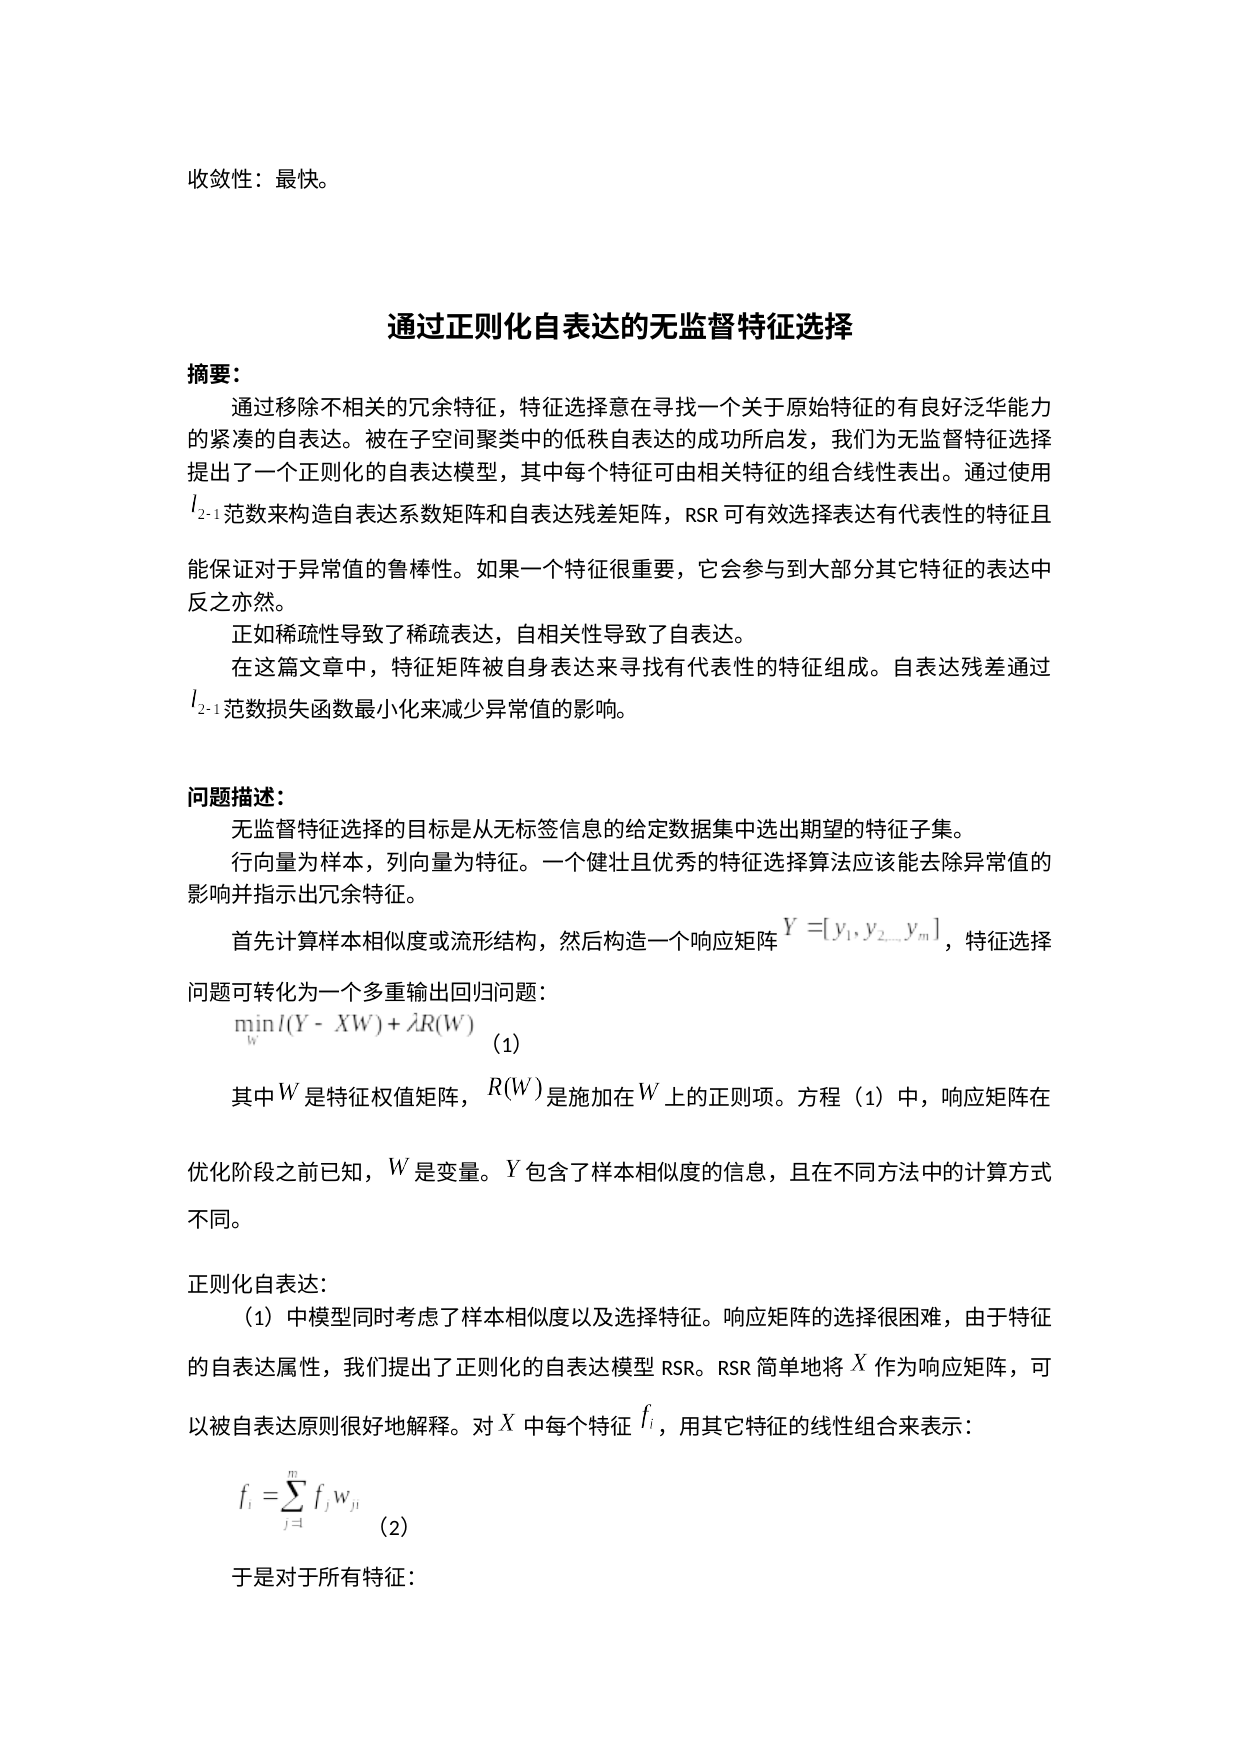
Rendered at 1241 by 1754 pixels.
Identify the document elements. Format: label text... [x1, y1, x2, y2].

text 无监督特征选择的目标是从无标签信息的给定数据集中选出期望的特征子集。 [187, 812, 1053, 844]
text 首先计算样本相似度或流形结构，然后构造一个响应矩阵，特征选择问题可转化为一个多重输出回归问题： [187, 909, 1053, 1007]
text （1） [187, 1007, 1053, 1072]
text 正则化自表达： [187, 1267, 1053, 1299]
text 收敛性：最快。 [187, 162, 1053, 194]
text 其中是特征权值矩阵，是施加在上的正则项。方程（1）中，响应矩阵在优化阶段之前已知，是变量。包含了样本相似度的信息，且在不同方法中的计算方式不同。 [187, 1072, 1053, 1234]
text 行向量为样本，列向量为特征。一个健壮且优秀的特征选择算法应该能去除异常值的影响并指示出冗余特征。 [187, 844, 1053, 909]
text 问题描述： [187, 779, 1053, 812]
text 在这篇文章中，特征矩阵被自身表达来寻找有代表性的特征组成。自表达残差通过范数损失函数最小化来减少异常值的影响。 [187, 649, 1053, 747]
text 通过移除不相关的冗余特征，特征选择意在寻找一个关于原始特征的有良好泛华能力的紧凑的自表达。被在子空间聚类中的低秩自表达的成功所启发，我们为无监督特征选择提出了一个正则化的自表达模型，其中每个特征可由相关特征的组合线性表出。通过使用范数来构造自表达系数矩阵和自表达残差矩阵，RSR可有效选择表达有代表性的特征且能保证对于异常值的鲁棒性。如果一个特征很重要，它会参与到大部分其它特征的表达中，反之亦然。 [187, 389, 1053, 617]
text 正如稀疏性导致了稀疏表达，自相关性导致了自表达。 [187, 617, 1053, 649]
text 摘要： [187, 357, 1053, 389]
list 中模型同时考虑了样本相似度以及选择特征。响应矩阵的选择很困难，由于特征的自表达属性，我们提出了正则化的自表达模型RSR。RSR简单地将作为响应矩阵，可以被自表达原则很好地解释。对中每个特征，用其它特征的线性组合来表示： [187, 1299, 1053, 1462]
list （2） [187, 1462, 1053, 1559]
text 通过正则化自表达的无监督特征选择 [187, 292, 1053, 357]
list 于是对于所有特征： [187, 1559, 1053, 1592]
